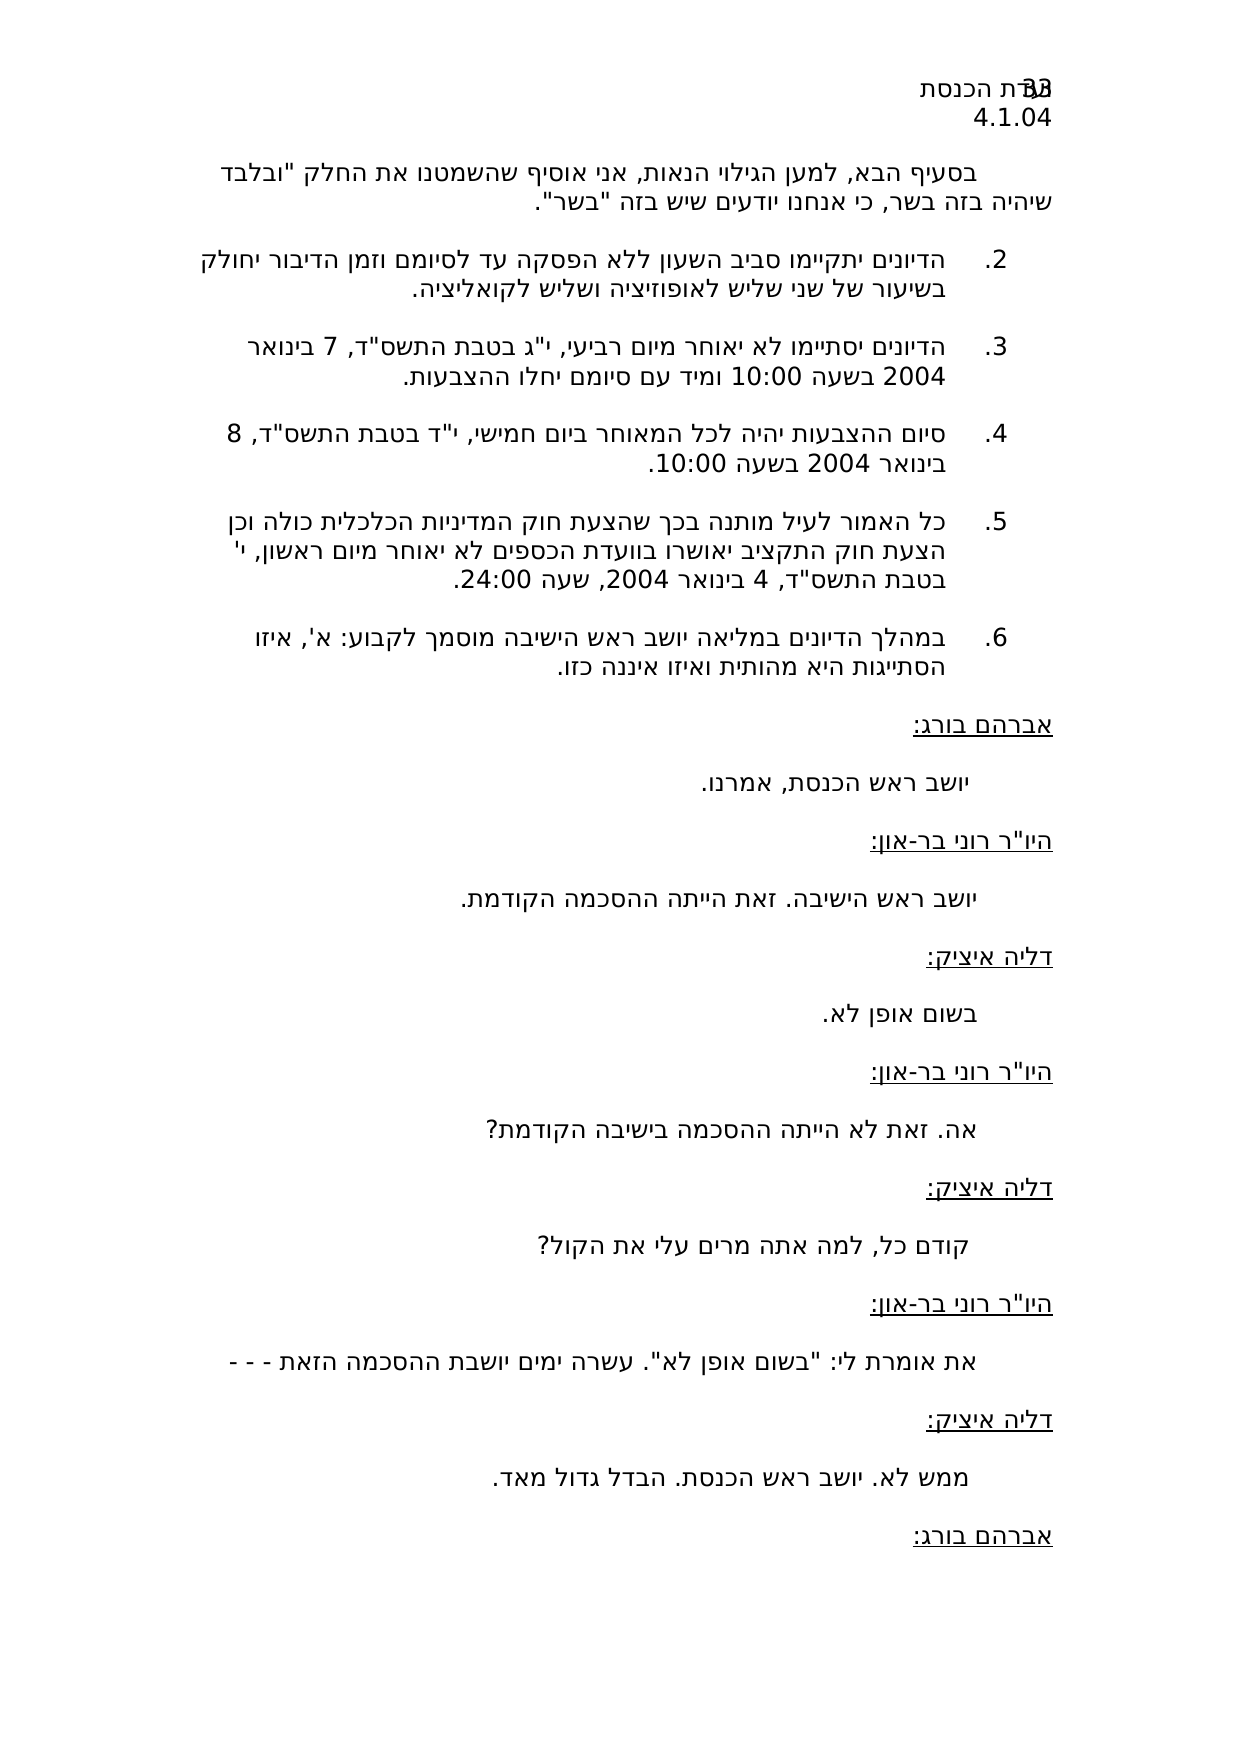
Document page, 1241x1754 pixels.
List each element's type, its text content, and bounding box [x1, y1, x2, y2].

text ממש לא. יושב ראש הכנסת. הבדל גדול מאד. [187, 1463, 1053, 1492]
text יושב ראש הישיבה. זאת הייתה ההסכמה הקודמת. [187, 884, 1053, 913]
text קודם כל, למה אתה מרים עלי את הקול? [187, 1231, 1053, 1261]
list כל האמור לעיל מותנה בכך שהצעת חוק המדיניות הכלכלית כולה וכן הצעת חוק התקציב יאושרו בוועדת הכספים לא יאוחר מיום ראשון, י' בטבת התשס"ד, 4 בינואר 2004, שעה 24:00. [187, 507, 984, 594]
text היו"ר רוני בר-און: [187, 826, 1053, 855]
text אברהם בורג: [187, 710, 1053, 739]
text אברהם בורג: [187, 1521, 1053, 1550]
list הדיונים יתקיימו סביב השעון ללא הפסקה עד לסיומם וזמן הדיבור יחולק בשיעור של שני שליש לאופוזיציה ושליש לקואליציה. [187, 246, 984, 304]
text את אומרת לי: "בשום אופן לא". עשרה ימים יושבת ההסכמה הזאת - - - [187, 1347, 1053, 1376]
text דליה איציק: [187, 1173, 1053, 1203]
text היו"ר רוני בר-און: [187, 1058, 1053, 1087]
list הדיונים יסתיימו לא יאוחר מיום רביעי, י"ג בטבת התשס"ד, 7 בינואר 2004 בשעה 10:00 ומיד עם סיומם יחלו ההצבעות. [187, 333, 984, 391]
text היו"ר רוני בר-און: [187, 1289, 1053, 1318]
text דליה איציק: [187, 942, 1053, 971]
list סיום ההצבעות יהיה לכל המאוחר ביום חמישי, י"ד בטבת התשס"ד, 8 בינואר 2004 בשעה 10:00. [187, 420, 984, 478]
list במהלך הדיונים במליאה יושב ראש הישיבה מוסמך לקבוע: א', איזו הסתייגות היא מהותית ואיזו איננה כזו. [187, 623, 984, 681]
text אה. זאת לא הייתה ההסכמה בישיבה הקודמת? [187, 1116, 1053, 1145]
text יושב ראש הכנסת, אמרנו. [187, 768, 1053, 797]
text דליה איציק: [187, 1405, 1053, 1434]
text בסעיף הבא, למען הגילוי הנאות, אני אוסיף שהשמטנו את החלק "ובלבד שיהיה בזה בשר, כי אנחנו יודעים שיש בזה "בשר". [187, 158, 1053, 217]
text בשום אופן לא. [187, 1000, 1053, 1029]
